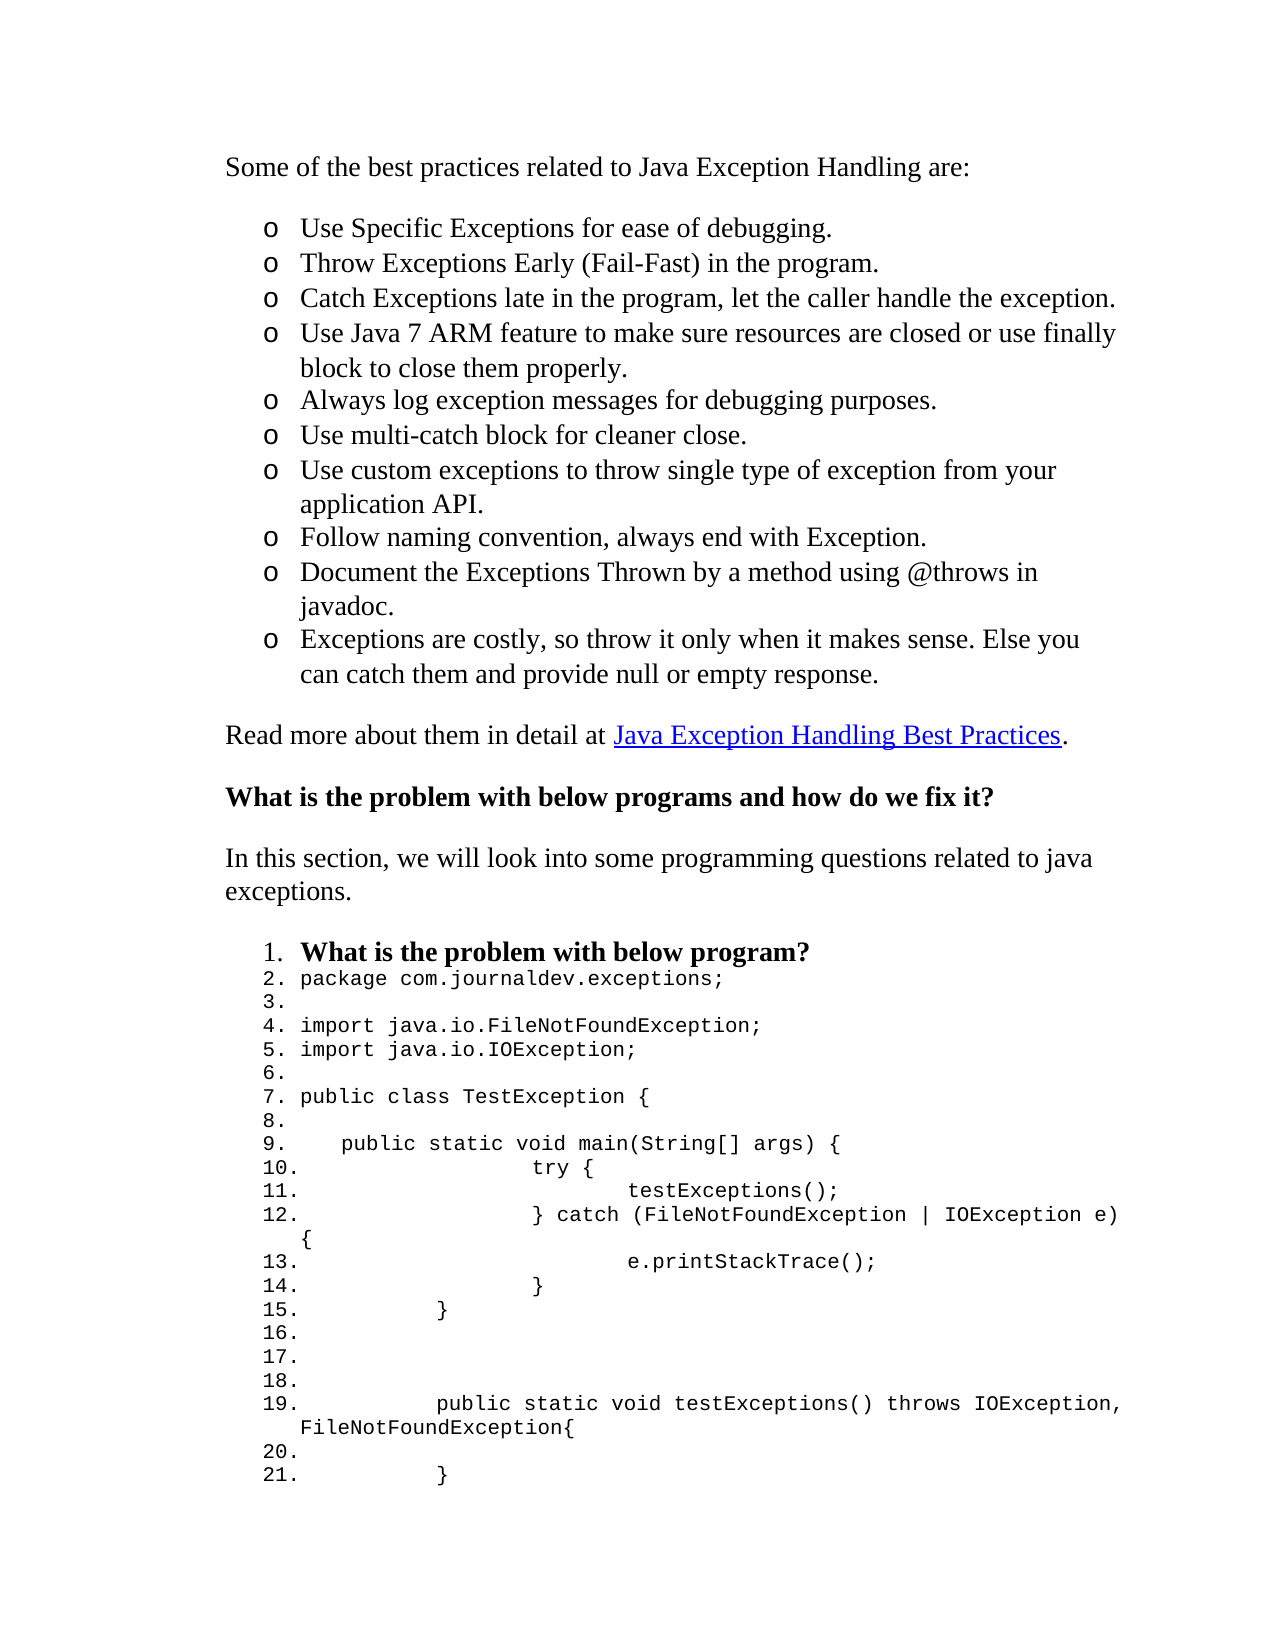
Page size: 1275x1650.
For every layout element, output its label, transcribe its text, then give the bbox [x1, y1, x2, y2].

text Some of the best practices related to Java Exception Handling are: [225, 150, 1125, 182]
list Follow naming convention, always end with Exception. [262, 520, 1125, 555]
list package com.journaldev.exceptions; [262, 968, 1125, 991]
list } [262, 1275, 1125, 1299]
list What is the problem with below programs and how do we fix it? [187, 780, 1125, 812]
list Use custom exceptions to throw single type of exception from your application API. [262, 453, 1125, 520]
list testExceptions(); [262, 1181, 1125, 1204]
list public static void main(String[] args) { [262, 1133, 1125, 1157]
list try { [262, 1157, 1125, 1181]
list Use Specific Exceptions for ease of debugging. [262, 212, 1125, 246]
list public static void testExceptions() throws IOException, FileNotFoundException{ [262, 1393, 1125, 1441]
list Catch Exceptions late in the program, let the caller handle the exception. [262, 281, 1125, 316]
list Use Java 7 ARM feature to make sure resources are closed or use finally block to close them properly. [262, 316, 1125, 383]
list Document the Exceptions Thrown by a method using @throws in javadoc. [262, 555, 1125, 622]
list Use multi-catch block for cleaner close. [262, 418, 1125, 453]
list } [262, 1464, 1125, 1488]
list } [262, 1299, 1125, 1322]
list Throw Exceptions Early (Fail-Fast) in the program. [262, 246, 1125, 281]
list import java.io.FileNotFoundException; [262, 1015, 1125, 1039]
text Read more about them in detail at Java Exception Handling Best Practices. [225, 718, 1125, 751]
list Exceptions are costly, so throw it only when it makes sense. Else you can catch them and provide null or empty response. [262, 622, 1125, 689]
list e.printStackTrace(); [262, 1251, 1125, 1275]
list What is the problem with below program? [262, 935, 1125, 968]
list public class TestException { [262, 1086, 1125, 1109]
text In this section, we will look into some programming questions related to java exceptions. [225, 841, 1125, 906]
list } catch (FileNotFoundException | IOException e) { [262, 1204, 1125, 1251]
list import java.io.IOException; [262, 1039, 1125, 1062]
list Always log exception messages for debugging purposes. [262, 383, 1125, 418]
